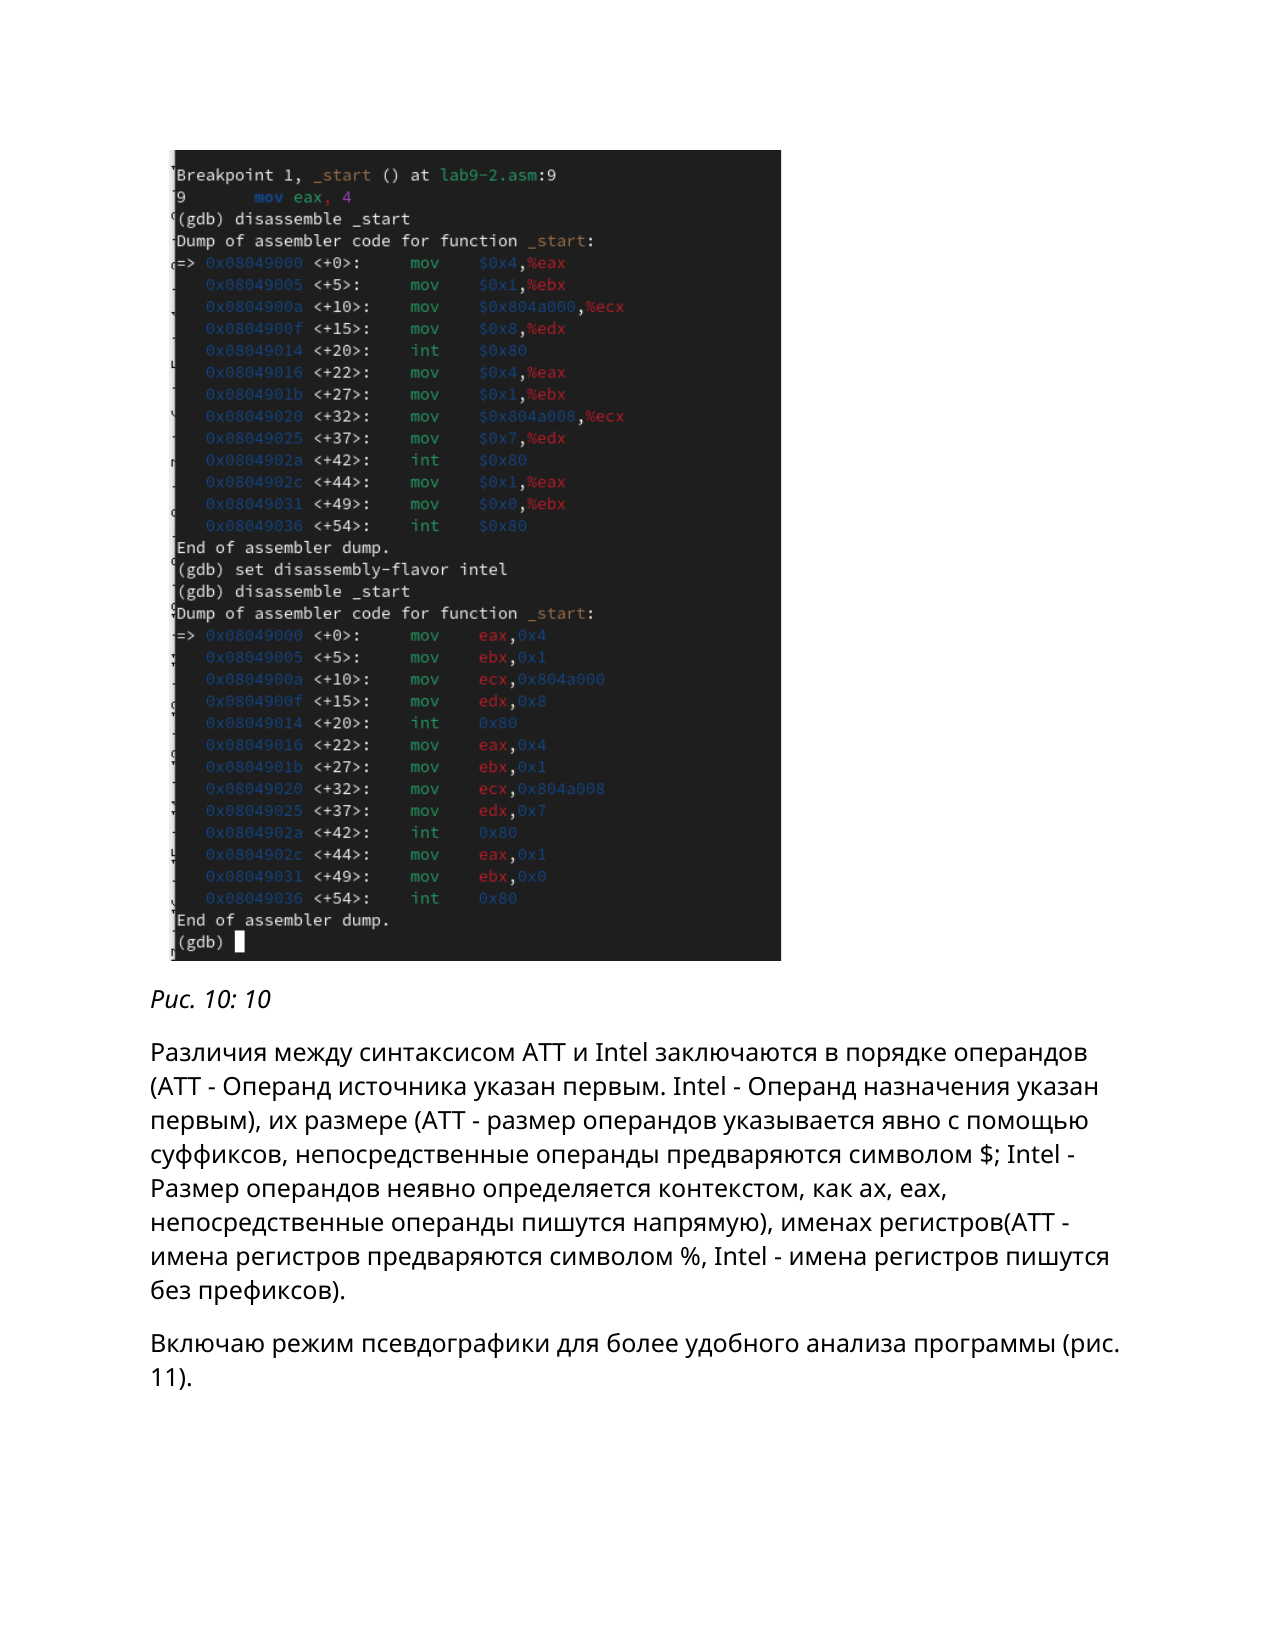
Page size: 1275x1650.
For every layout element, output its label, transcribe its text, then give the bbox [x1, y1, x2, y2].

text Рис. 10: 10 [150, 981, 1125, 1016]
text Различия между синтаксисом ATT и Intel заключаются в порядке операндов (ATT - Операнд источника указан первым. Intel - Операнд назначения указан первым), их размере (ATT - pазмер операндов указывается явно с помощью суффиксов, непосредственные операнды предваряются символом $; Intel - Размер операндов неявно определяется контекстом, как ax, eax, непосредственные операнды пишутся напрямую), именах регистров(ATT - имена регистров предваряются символом %, Intel - имена регистров пишутся без префиксов). [150, 1034, 1125, 1307]
text Включаю режим псевдографики для более удобного анализа программы (рис. 11). [150, 1326, 1125, 1394]
picture [168, 150, 782, 961]
